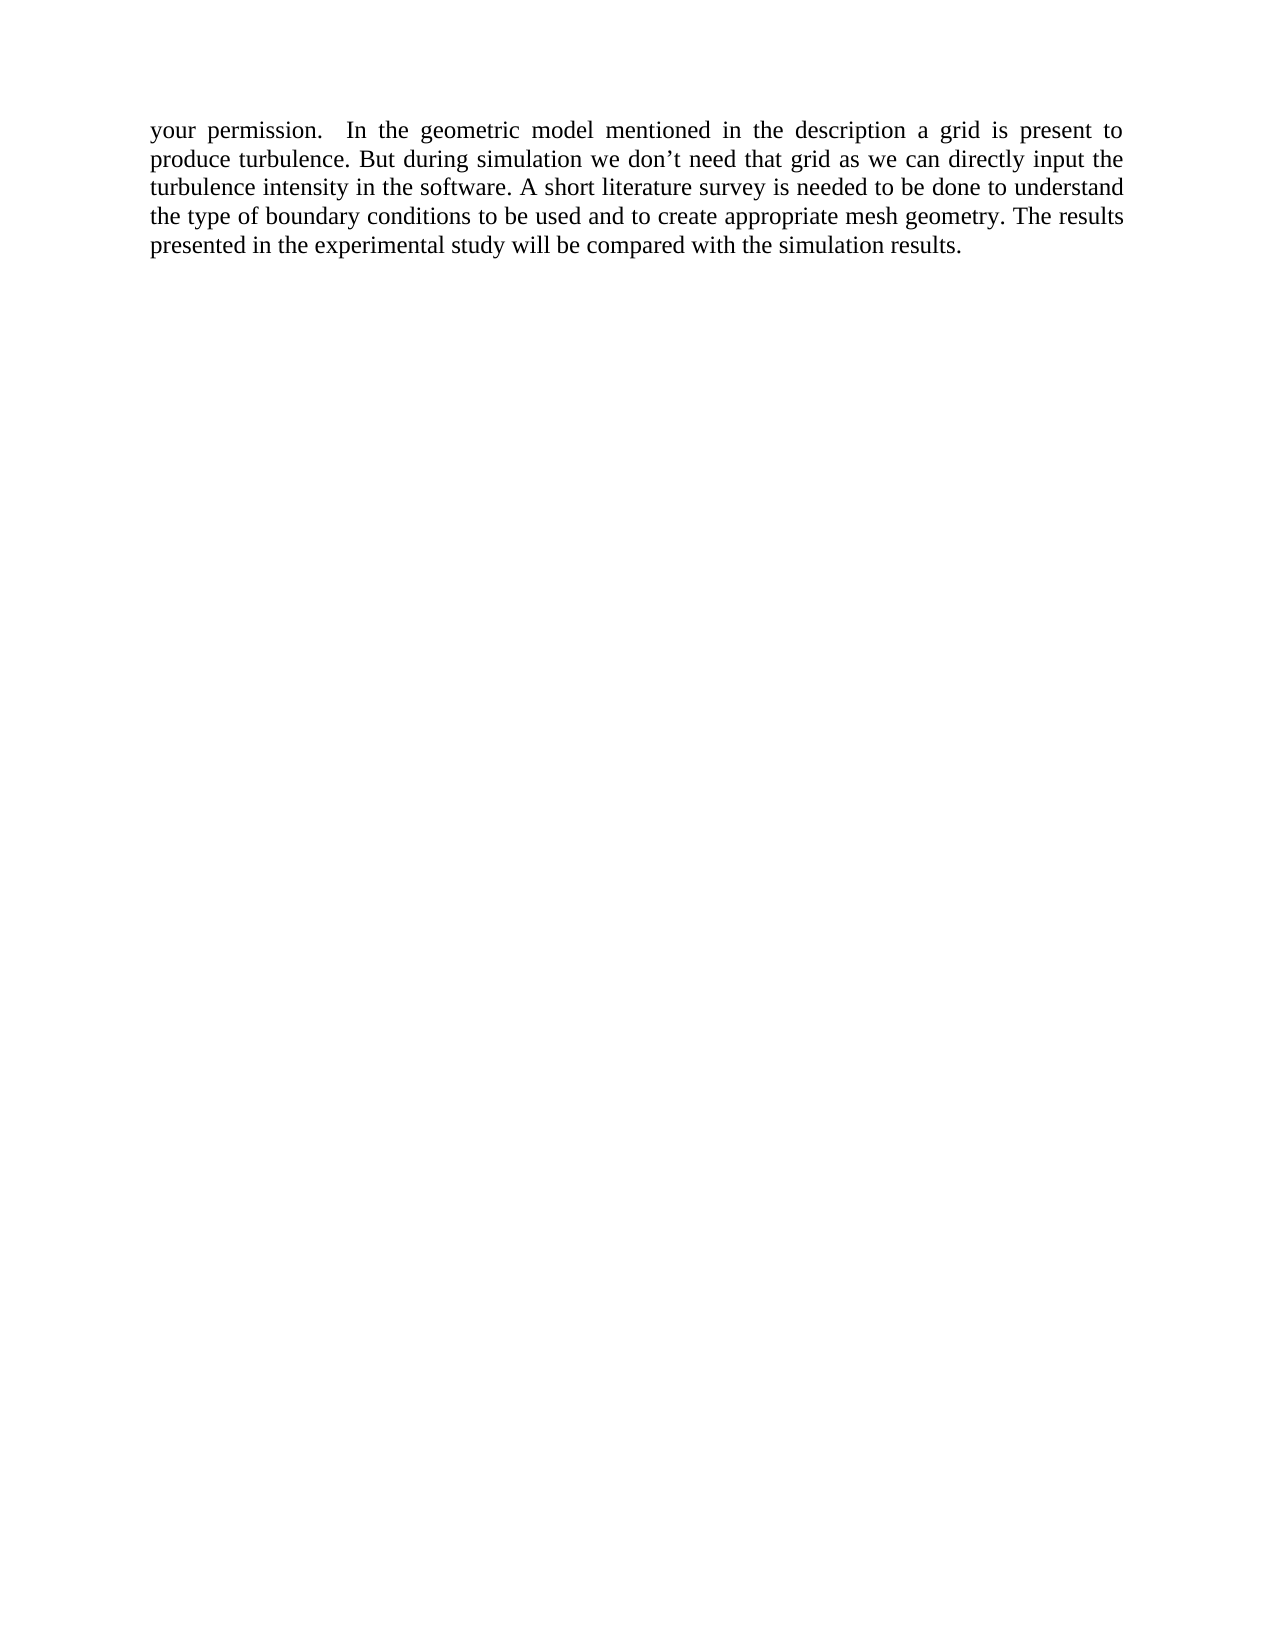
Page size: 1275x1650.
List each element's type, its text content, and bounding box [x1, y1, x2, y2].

text your permission. In the geometric model mentioned in the description a grid is present to produce turbulence. But during simulation we don’t need that grid as we can directly input the turbulence intensity in the software. A short literature survey is needed to be done to understand the type of boundary conditions to be used and to create appropriate mesh geometry. The results presented in the experimental study will be compared with the simulation results. [150, 115, 1125, 259]
